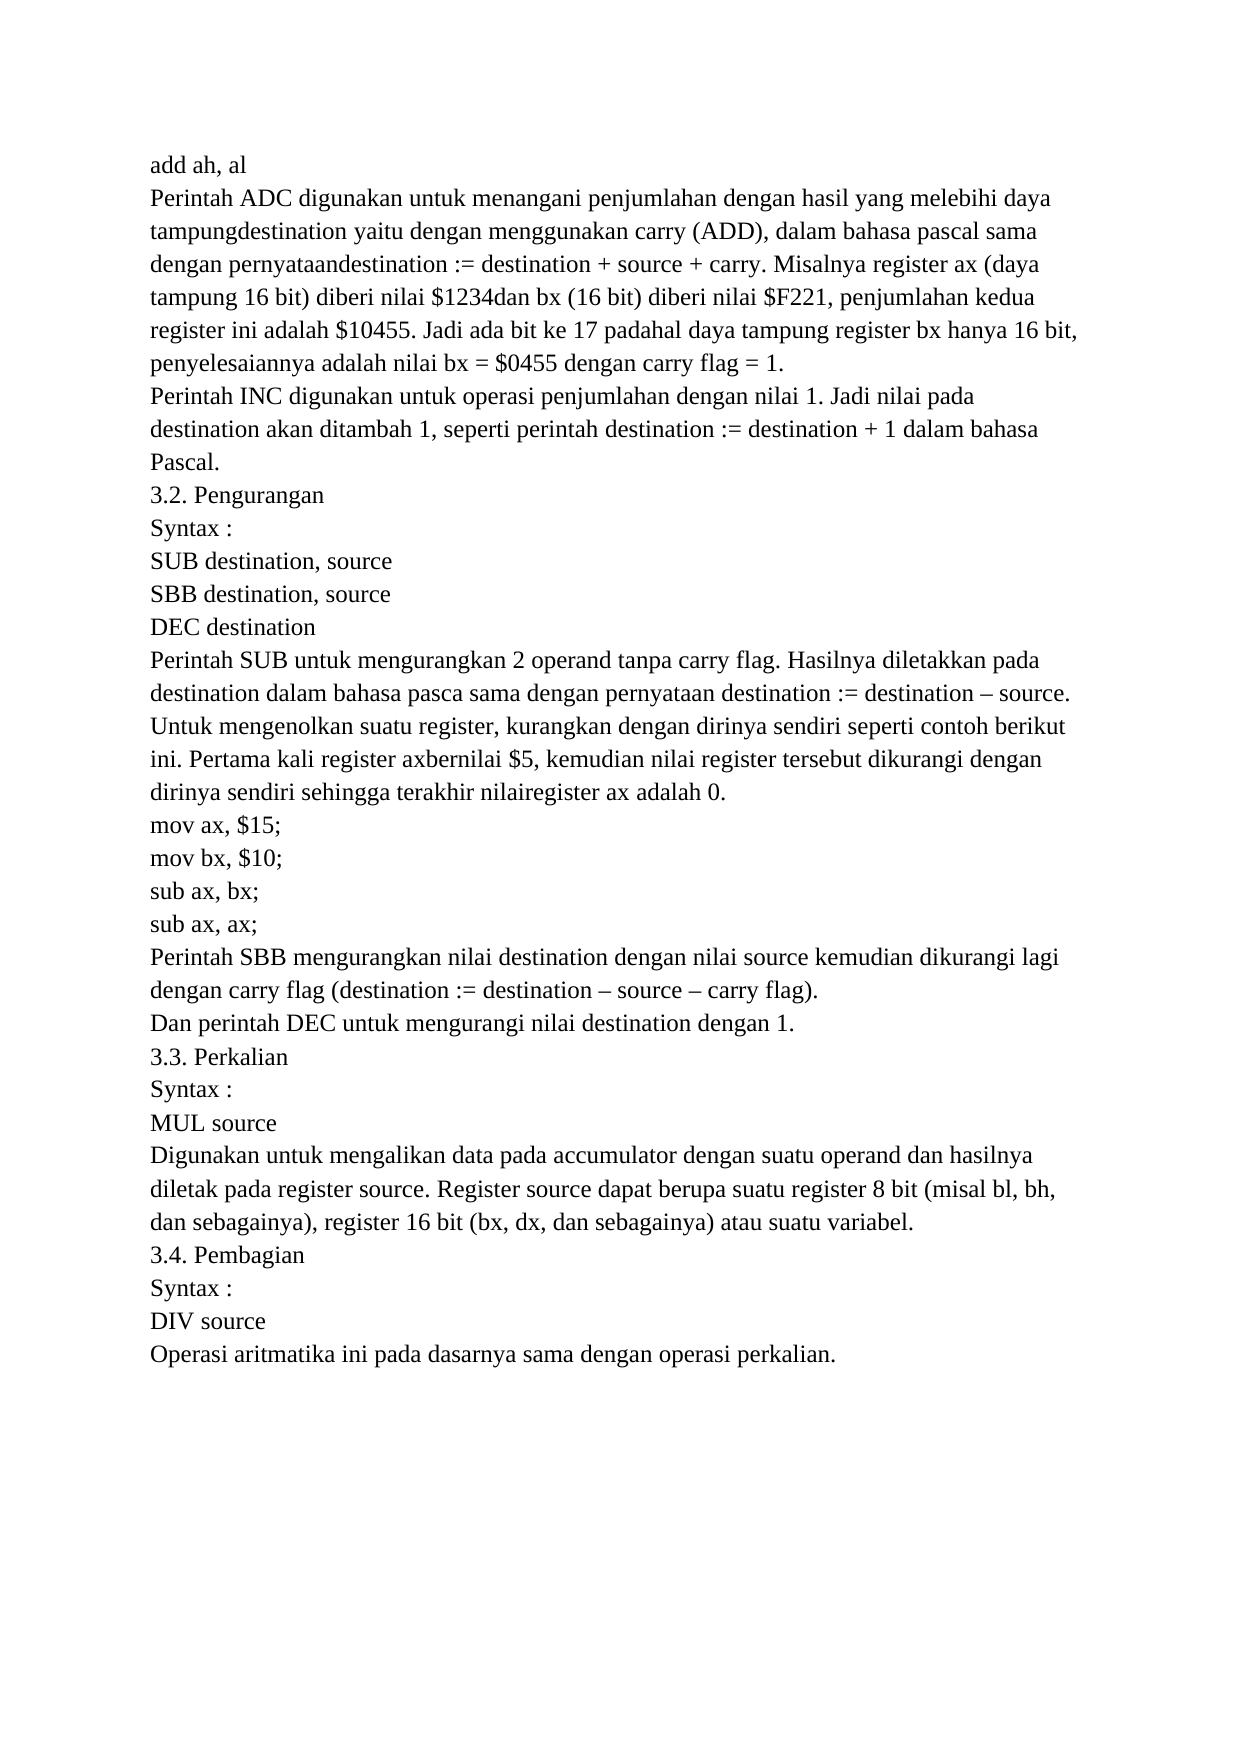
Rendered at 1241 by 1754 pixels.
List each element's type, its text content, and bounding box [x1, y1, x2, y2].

text sub ax, ax; [150, 909, 1090, 938]
text Perintah INC digunakan untuk operasi penjumlahan dengan nilai 1. Jadi nilai pada destination akan ditambah 1, seperti perintah destination := destination + 1 dalam bahasa Pascal. [150, 381, 1090, 476]
text Perintah ADC digunakan untuk menangani penjumlahan dengan hasil yang melebihi daya tampungdestination yaitu dengan menggunakan carry (ADD), dalam bahasa pascal sama dengan pernyataandestination := destination + source + carry. Misalnya register ax (daya tampung 16 bit) diberi nilai $1234dan bx (16 bit) diberi nilai $F221, penjumlahan kedua register ini adalah $10455. Jadi ada bit ke 17 padahal daya tampung register bx hanya 16 bit, penyelesaiannya adalah nilai bx = $0455 dengan carry flag = 1. [150, 183, 1090, 377]
text Dan perintah DEC untuk mengurangi nilai destination dengan 1. [150, 1008, 1090, 1037]
text 3.2. Pengurangan Syntax : [150, 480, 1090, 542]
text add ah, al [150, 150, 1090, 179]
text Perintah SBB mengurangkan nilai destination dengan nilai source kemudian dikurangi lagi dengan carry flag (destination := destination – source – carry flag). [150, 942, 1090, 1004]
text DIV source [150, 1306, 1090, 1334]
text SUB destination, source [150, 546, 1090, 575]
text DEC destination [150, 612, 1090, 641]
text Perintah SUB untuk mengurangkan 2 operand tanpa carry flag. Hasilnya diletakkan pada destination dalam bahasa pasca sama dengan pernyataan destination := destination – source. Untuk mengenolkan suatu register, kurangkan dengan dirinya sendiri seperti contoh berikut ini. Pertama kali register axbernilai $5, kemudian nilai register tersebut dikurangi dengan dirinya sendiri sehingga terakhir nilairegister ax adalah 0. [150, 645, 1090, 806]
text sub ax, bx; [150, 876, 1090, 905]
text mov ax, $15; [150, 810, 1090, 839]
text MUL source [150, 1108, 1090, 1136]
text mov bx, $10; [150, 843, 1090, 872]
text Operasi aritmatika ini pada dasarnya sama dengan operasi perkalian. [150, 1339, 1090, 1367]
text 3.3. Perkalian Syntax : [150, 1042, 1090, 1103]
text SBB destination, source [150, 579, 1090, 608]
text Digunakan untuk mengalikan data pada accumulator dengan suatu operand dan hasilnya diletak pada register source. Register source dapat berupa suatu register 8 bit (misal bl, bh, dan sebagainya), register 16 bit (bx, dx, dan sebagainya) atau suatu variabel. [150, 1141, 1090, 1235]
text 3.4. Pembagian Syntax : [150, 1240, 1090, 1301]
